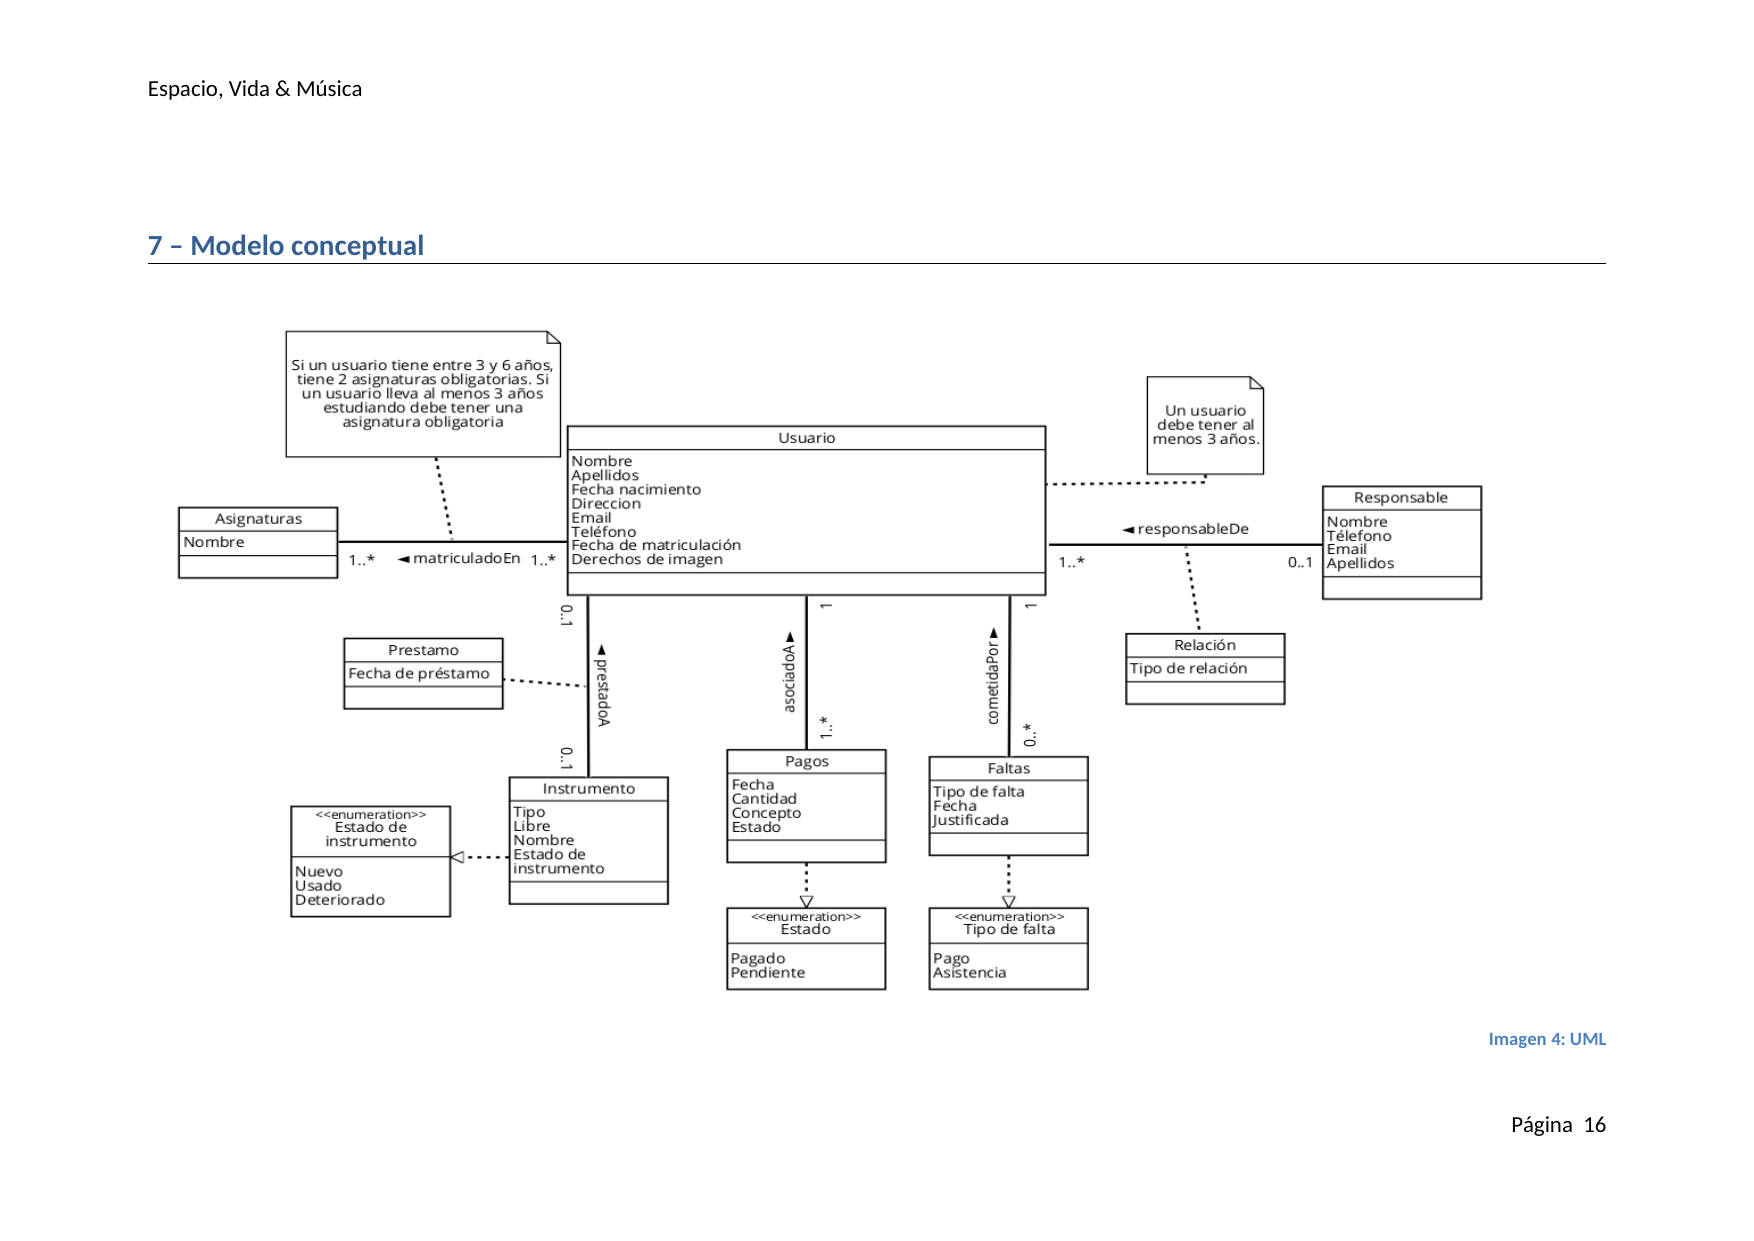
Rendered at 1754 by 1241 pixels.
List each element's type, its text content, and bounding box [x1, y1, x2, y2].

text Imagen 4: UML [148, 1027, 1606, 1050]
picture [147, 316, 1505, 1003]
subtitle 7 – Modelo conceptual [148, 227, 1606, 263]
